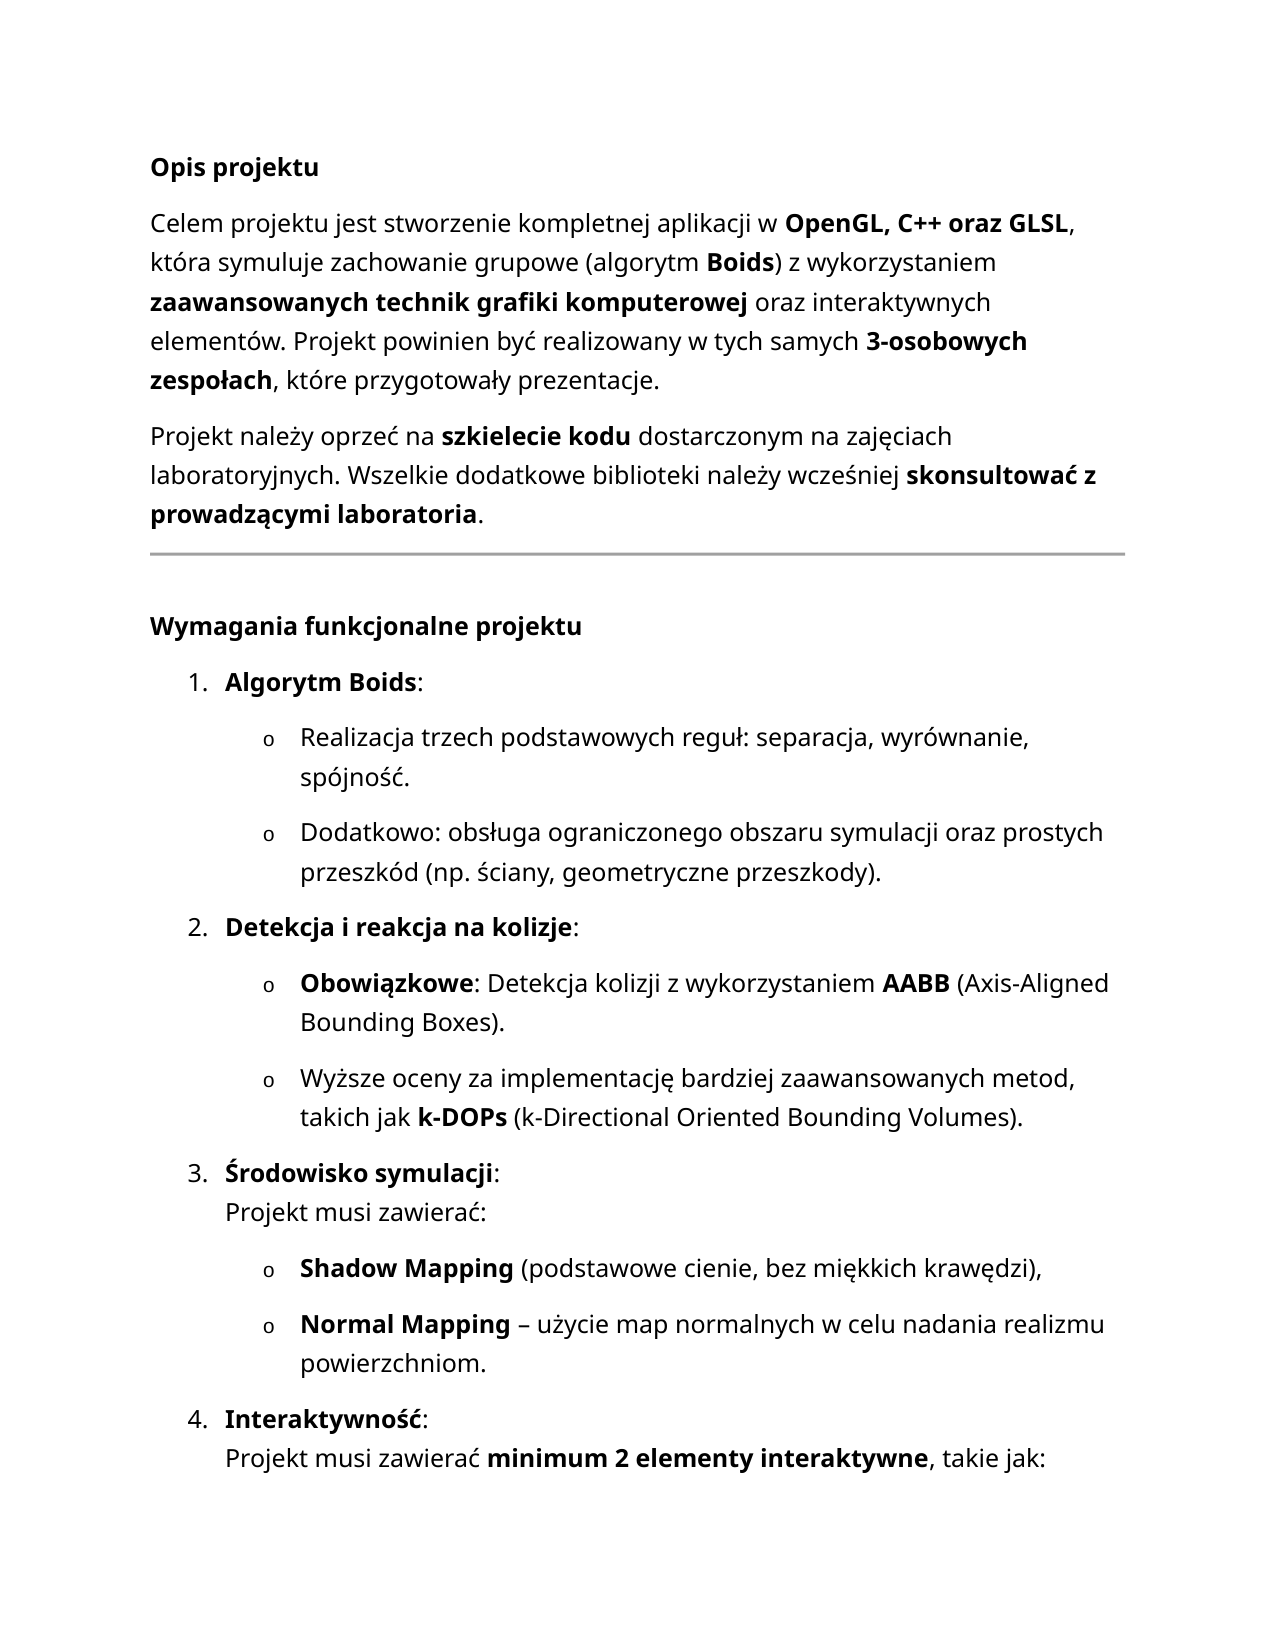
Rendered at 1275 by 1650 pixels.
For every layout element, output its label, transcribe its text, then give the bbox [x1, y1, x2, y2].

list Algorytm Boids: [187, 664, 1125, 698]
list Realizacja trzech podstawowych reguł: separacja, wyrównanie, spójność. [262, 720, 1125, 793]
list Dodatkowo: obsługa ograniczonego obszaru symulacji oraz prostych przeszkód (np. ściany, geometryczne przeszkody). [262, 815, 1125, 888]
list Środowisko symulacji: Projekt musi zawierać: [187, 1156, 1125, 1229]
list Shadow Mapping (podstawowe cienie, bez miękkich krawędzi), [262, 1251, 1125, 1285]
text Celem projektu jest stworzenie kompletnej aplikacji w OpenGL, C++ oraz GLSL, która symuluje zachowanie grupowe (algorytm Boids) z wykorzystaniem zaawansowanych technik grafiki komputerowej oraz interaktywnych elementów. Projekt powinien być realizowany w tych samych 3-osobowych zespołach, które przygotowały prezentacje. [150, 206, 1125, 397]
list Detekcja i reakcja na kolizje: [187, 910, 1125, 944]
text Opis projektu [150, 150, 1125, 184]
list Interaktywność: Projekt musi zawierać minimum 2 elementy interaktywne, takie jak: [187, 1402, 1125, 1475]
text Projekt należy oprzeć na szkielecie kodu dostarczonym na zajęciach laboratoryjnych. Wszelkie dodatkowe biblioteki należy wcześniej skonsultować z prowadzącymi laboratoria. [150, 418, 1125, 531]
list Wyższe oceny za implementację bardziej zaawansowanych metod, takich jak k-DOPs (k-Directional Oriented Bounding Volumes). [262, 1061, 1125, 1134]
list Normal Mapping – użycie map normalnych w celu nadania realizmu powierzchniom. [262, 1307, 1125, 1380]
text Wymagania funkcjonalne projektu [150, 608, 1125, 642]
list Obowiązkowe: Detekcja kolizji z wykorzystaniem AABB (Axis-Aligned Bounding Boxes). [262, 966, 1125, 1039]
